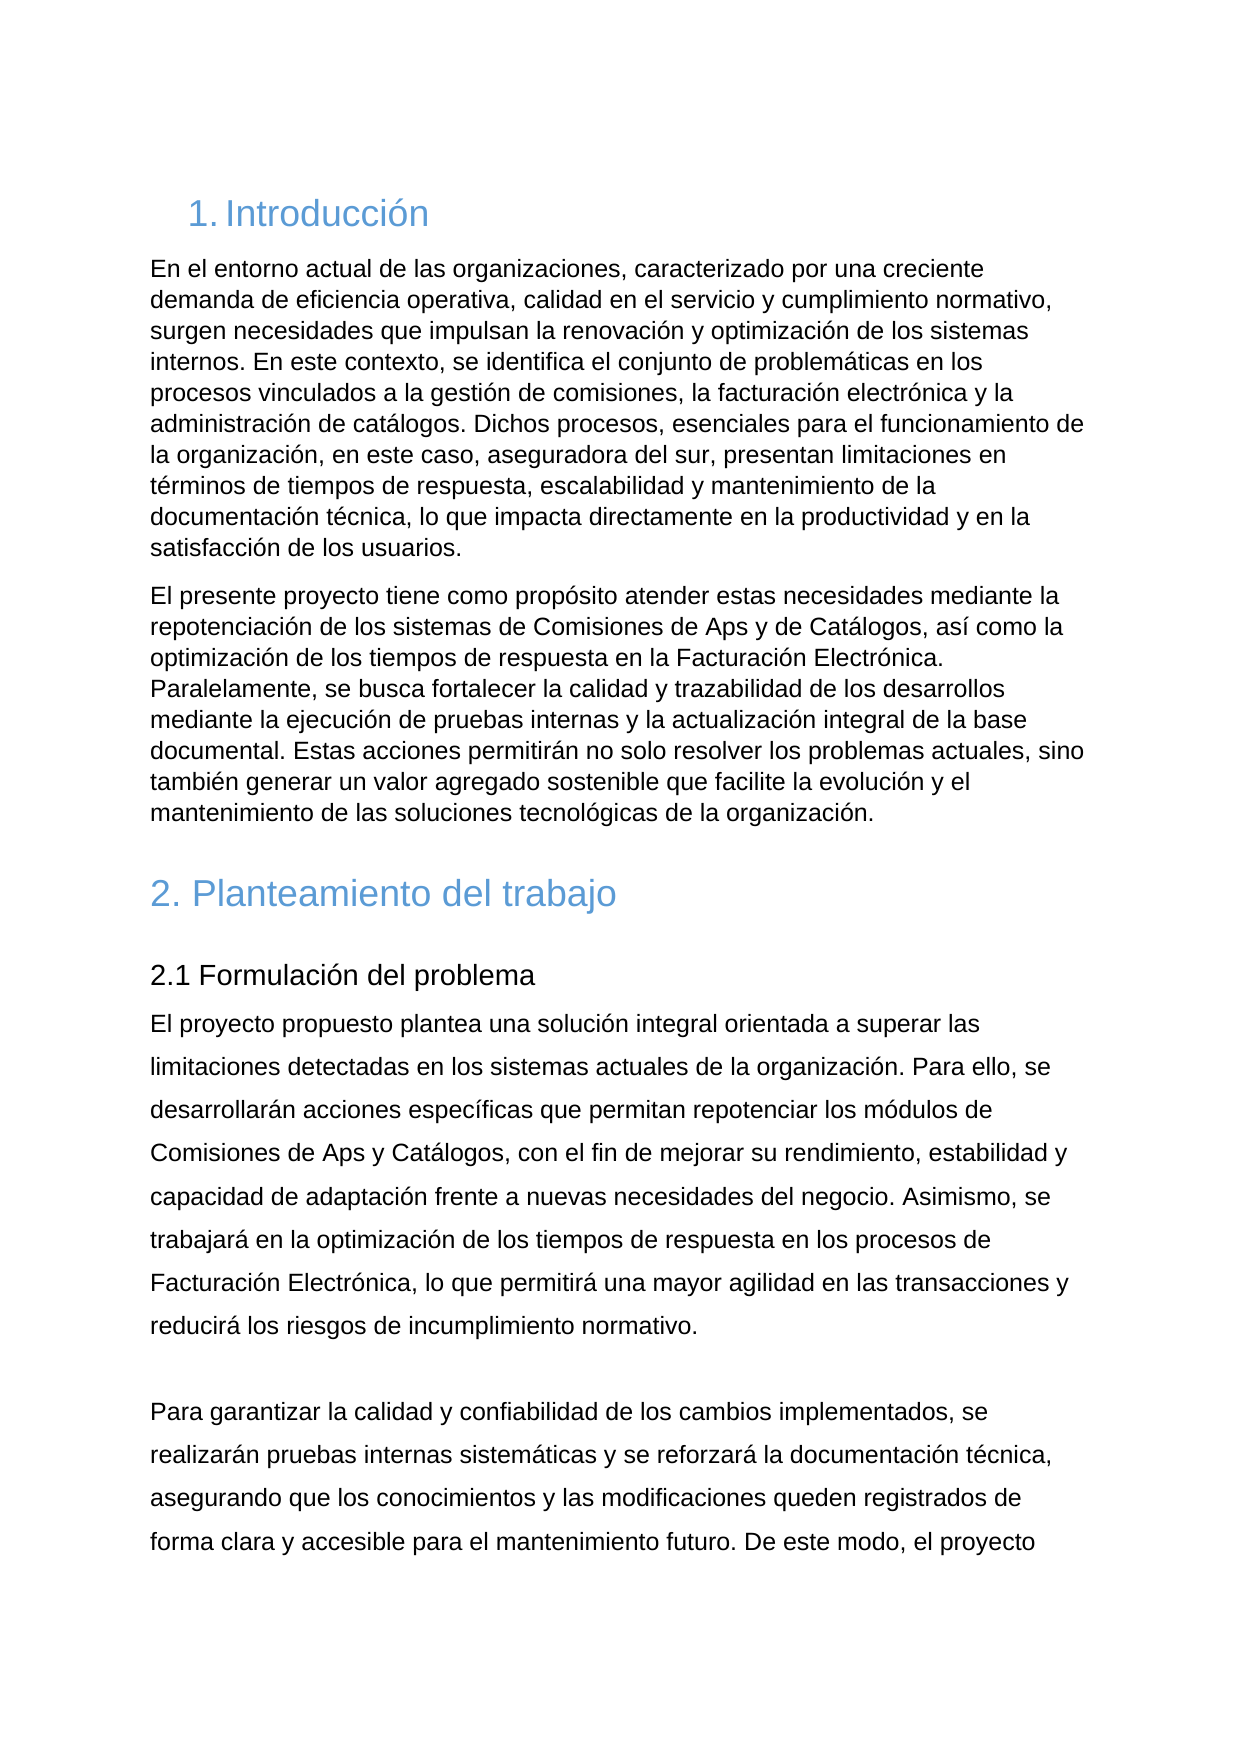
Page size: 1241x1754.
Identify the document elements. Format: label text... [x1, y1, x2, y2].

subtitle 2. Planteamiento del trabajo [150, 871, 1090, 914]
text El proyecto propuesto plantea una solución integral orientada a superar las limitaciones detectadas en los sistemas actuales de la organización. Para ello, se desarrollarán acciones específicas que permitan repotenciar los módulos de Comisiones de Aps y Catálogos, con el fin de mejorar su rendimiento, estabilidad y capacidad de adaptación frente a nuevas necesidades del negocio. Asimismo, se trabajará en la optimización de los tiempos de respuesta en los procesos de Facturación Electrónica, lo que permitirá una mayor agilidad en las transacciones y reducirá los riesgos de incumplimiento normativo. [150, 1009, 1090, 1339]
subtitle Introducción [187, 192, 1090, 235]
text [150, 1397, 1090, 1555]
text En el entorno actual de las organizaciones, caracterizado por una creciente demanda de eficiencia operativa, calidad en el servicio y cumplimiento normativo, surgen necesidades que impulsan la renovación y optimización de los sistemas internos. En este contexto, se identifica el conjunto de problemáticas en los procesos vinculados a la gestión de comisiones, la facturación electrónica y la administración de catálogos. Dichos procesos, esenciales para el funcionamiento de la organización, en este caso, aseguradora del sur, presentan limitaciones en términos de tiempos de respuesta, escalabilidad y mantenimiento de la documentación técnica, lo que impacta directamente en la productividad y en la satisfacción de los usuarios. [150, 254, 1090, 562]
text El presente proyecto tiene como propósito atender estas necesidades mediante la repotenciación de los sistemas de Comisiones de Aps y de Catálogos, así como la optimización de los tiempos de respuesta en la Facturación Electrónica. Paralelamente, se busca fortalecer la calidad y trazabilidad de los desarrollos mediante la ejecución de pruebas internas y la actualización integral de la base documental. Estas acciones permitirán no solo resolver los problemas actuales, sino también generar un valor agregado sostenible que facilite la evolución y el mantenimiento de las soluciones tecnológicas de la organización. [150, 581, 1090, 827]
subtitle 2.1 Formulación del problema [150, 958, 1090, 991]
